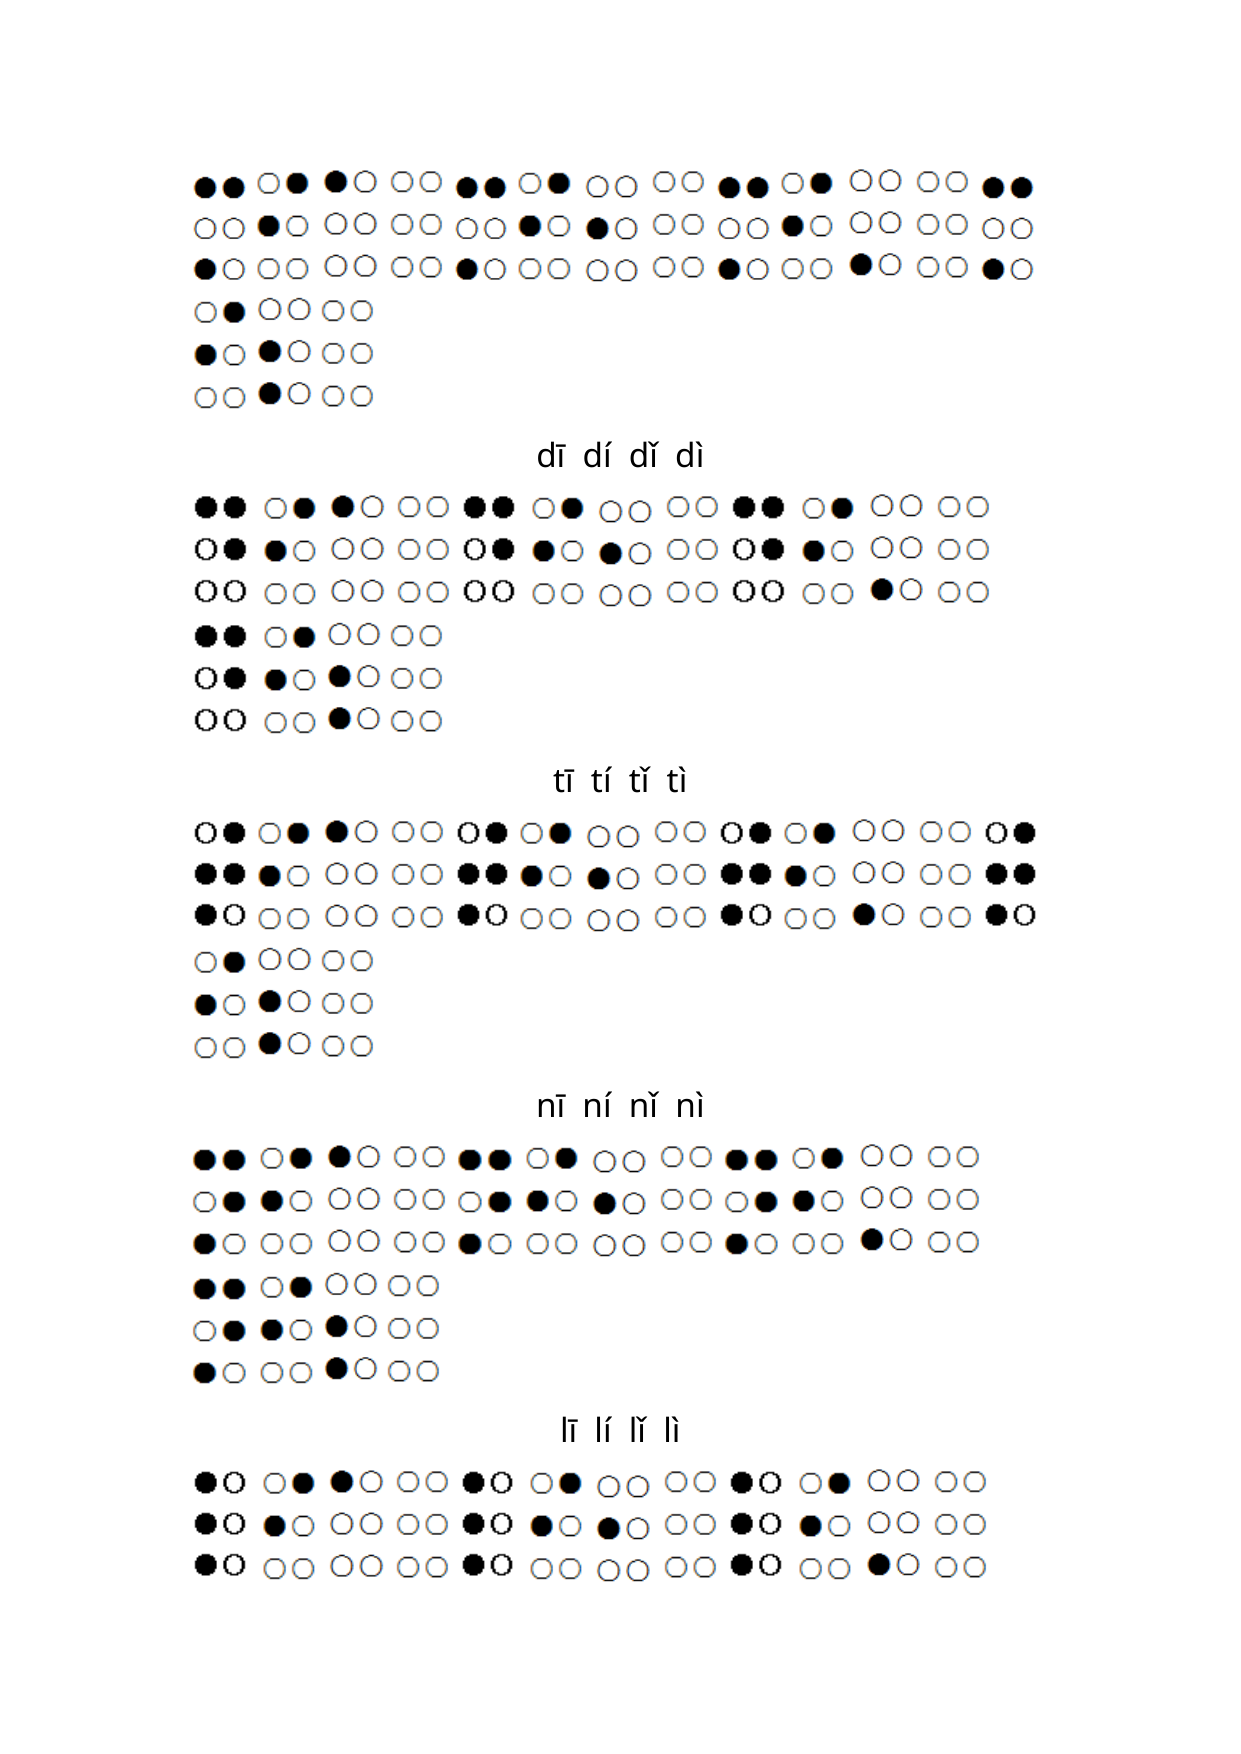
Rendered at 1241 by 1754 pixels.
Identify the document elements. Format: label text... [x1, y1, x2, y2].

text lī lí lǐ lì [187, 1397, 1053, 1462]
picture [187, 1267, 447, 1388]
picture [187, 1137, 987, 1259]
text dī dí dǐ dì [187, 422, 1053, 487]
picture [187, 292, 381, 413]
picture [187, 617, 450, 738]
picture [187, 812, 1042, 934]
text nī ní nǐ nì [187, 1072, 1053, 1137]
text tī tí tǐ tì [187, 747, 1053, 812]
picture [187, 162, 1039, 284]
picture [187, 942, 381, 1063]
picture [187, 487, 997, 609]
picture [187, 1462, 994, 1584]
